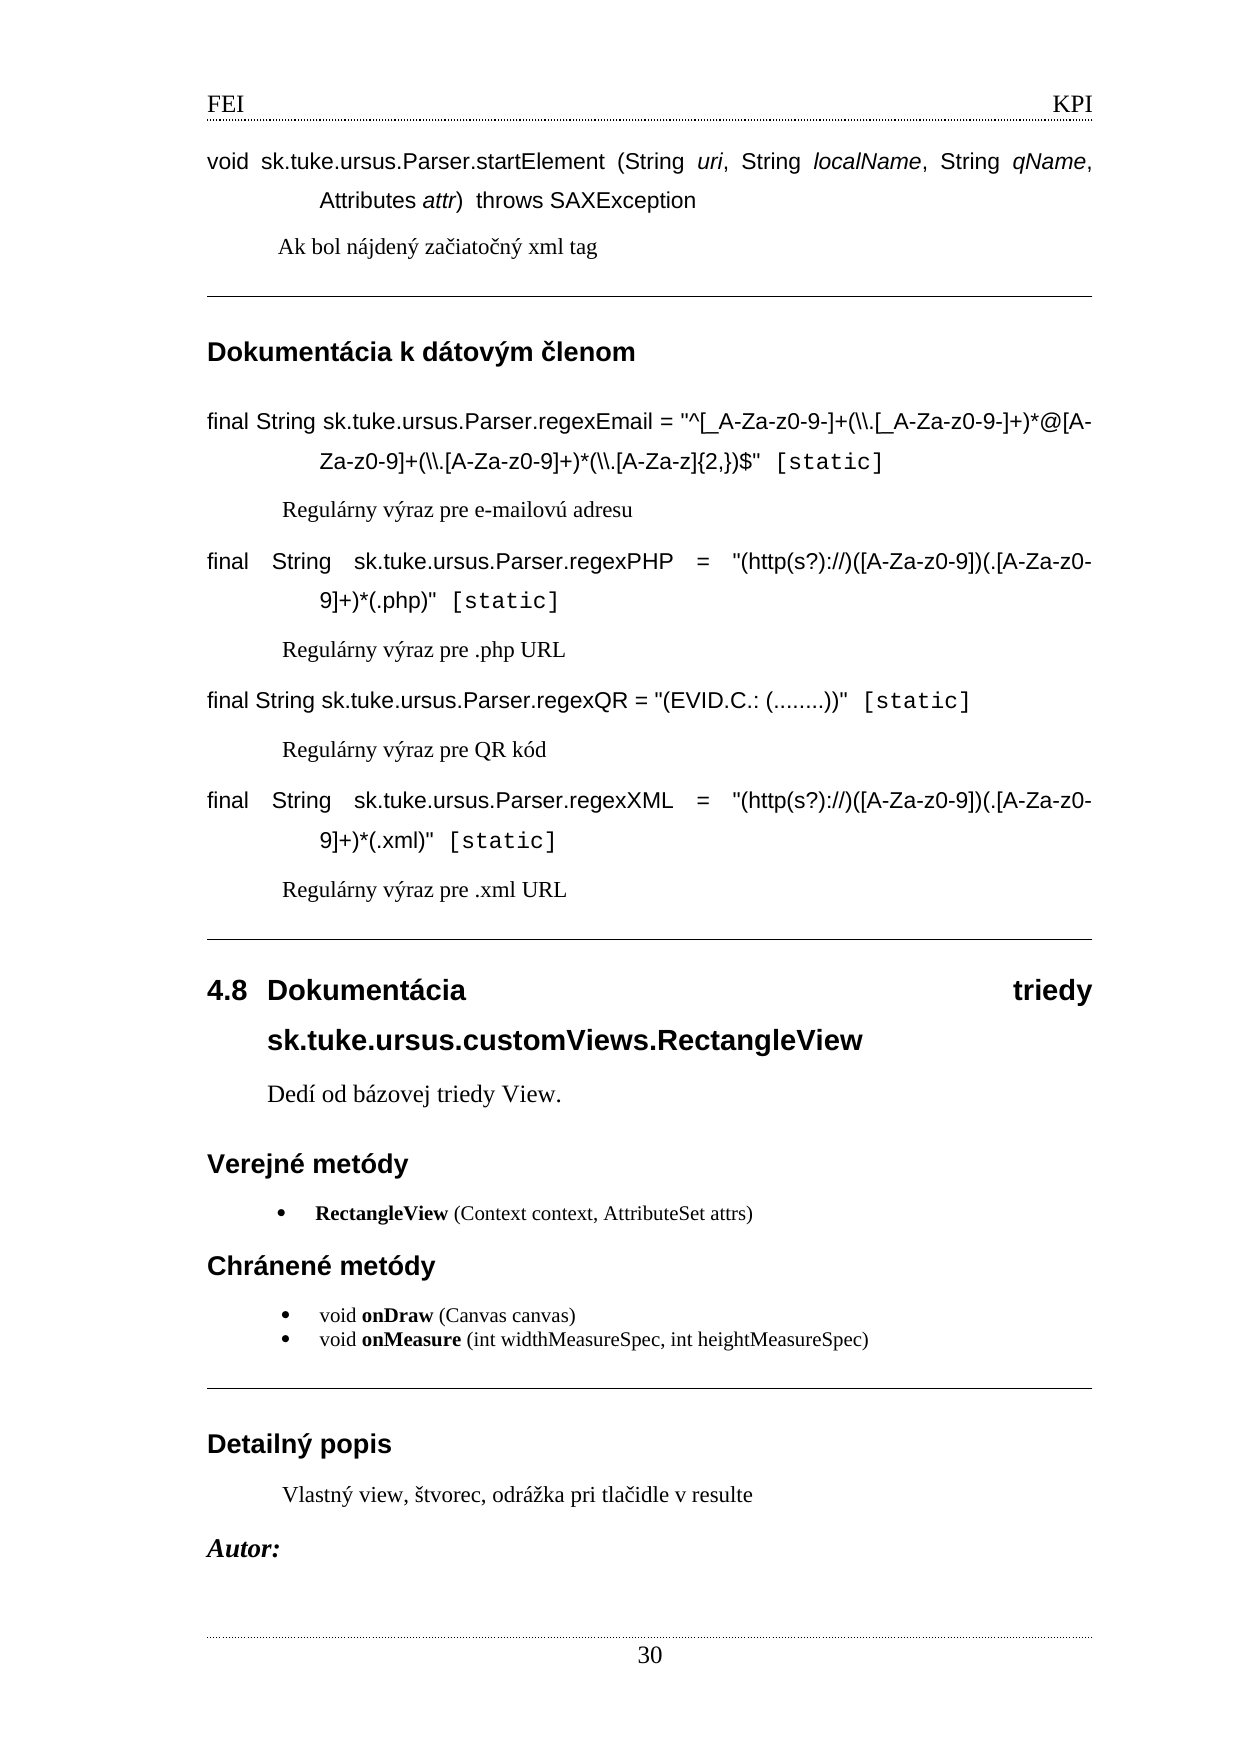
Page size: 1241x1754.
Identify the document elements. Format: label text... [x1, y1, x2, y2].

text Dokumentácia triedy sk.tuke.ursus.customViews.RectangleView [207, 973, 1092, 1057]
subtitle final String sk.tuke.ursus.Parser.regexXML = "(http(s?)://)([A-Za-z0-9])(.[A-Za-z0-9]+)*(.xml)" [static] [207, 787, 1092, 855]
subtitle void sk.tuke.ursus.Parser.startElement (String uri, String localName, String qName, Attributes attr) throws SAXException [207, 148, 1092, 213]
subtitle final String sk.tuke.ursus.Parser.regexQR = "(EVID.C.: (........))" [static] [207, 687, 1092, 716]
subtitle Verejné metódy [207, 1148, 1092, 1179]
text Dedí od bázovej triedy View. [207, 1079, 1092, 1108]
text Regulárny výraz pre QR kód [244, 736, 1092, 762]
subtitle Chránené metódy [207, 1250, 1092, 1281]
subtitle Autor: [207, 1533, 1092, 1564]
subtitle Dokumentácia k dátovým členom [207, 336, 1092, 367]
text Regulárny výraz pre .xml URL [244, 876, 1092, 902]
text Regulárny výraz pre .php URL [244, 636, 1092, 662]
list void onDraw (Canvas canvas) [282, 1303, 1092, 1327]
list void onMeasure (int widthMeasureSpec, int heightMeasureSpec) [282, 1327, 1092, 1351]
subtitle Detailný popis [207, 1428, 1092, 1459]
subtitle final String sk.tuke.ursus.Parser.regexPHP = "(http(s?)://)([A-Za-z0-9])(.[A-Za-z0-9]+)*(.php)" [static] [207, 548, 1092, 616]
subtitle final String sk.tuke.ursus.Parser.regexEmail = "^[_A-Za-z0-9-]+(\\.[_A-Za-z0-9-]+)*@[A-Za-z0-9]+(\\.[A-Za-z0-9]+)*(\\.[A-Za-z]{2,})$" [static] [207, 408, 1092, 476]
text Regulárny výraz pre e-mailovú adresu [244, 496, 1092, 523]
list RectangleView (Context context, AttributeSet attrs) [278, 1201, 1092, 1225]
text Ak bol nájdený začiatočný xml tag [244, 233, 1092, 259]
text Vlastný view, štvorec, odrážka pri tlačidle v resulte [207, 1481, 1092, 1508]
